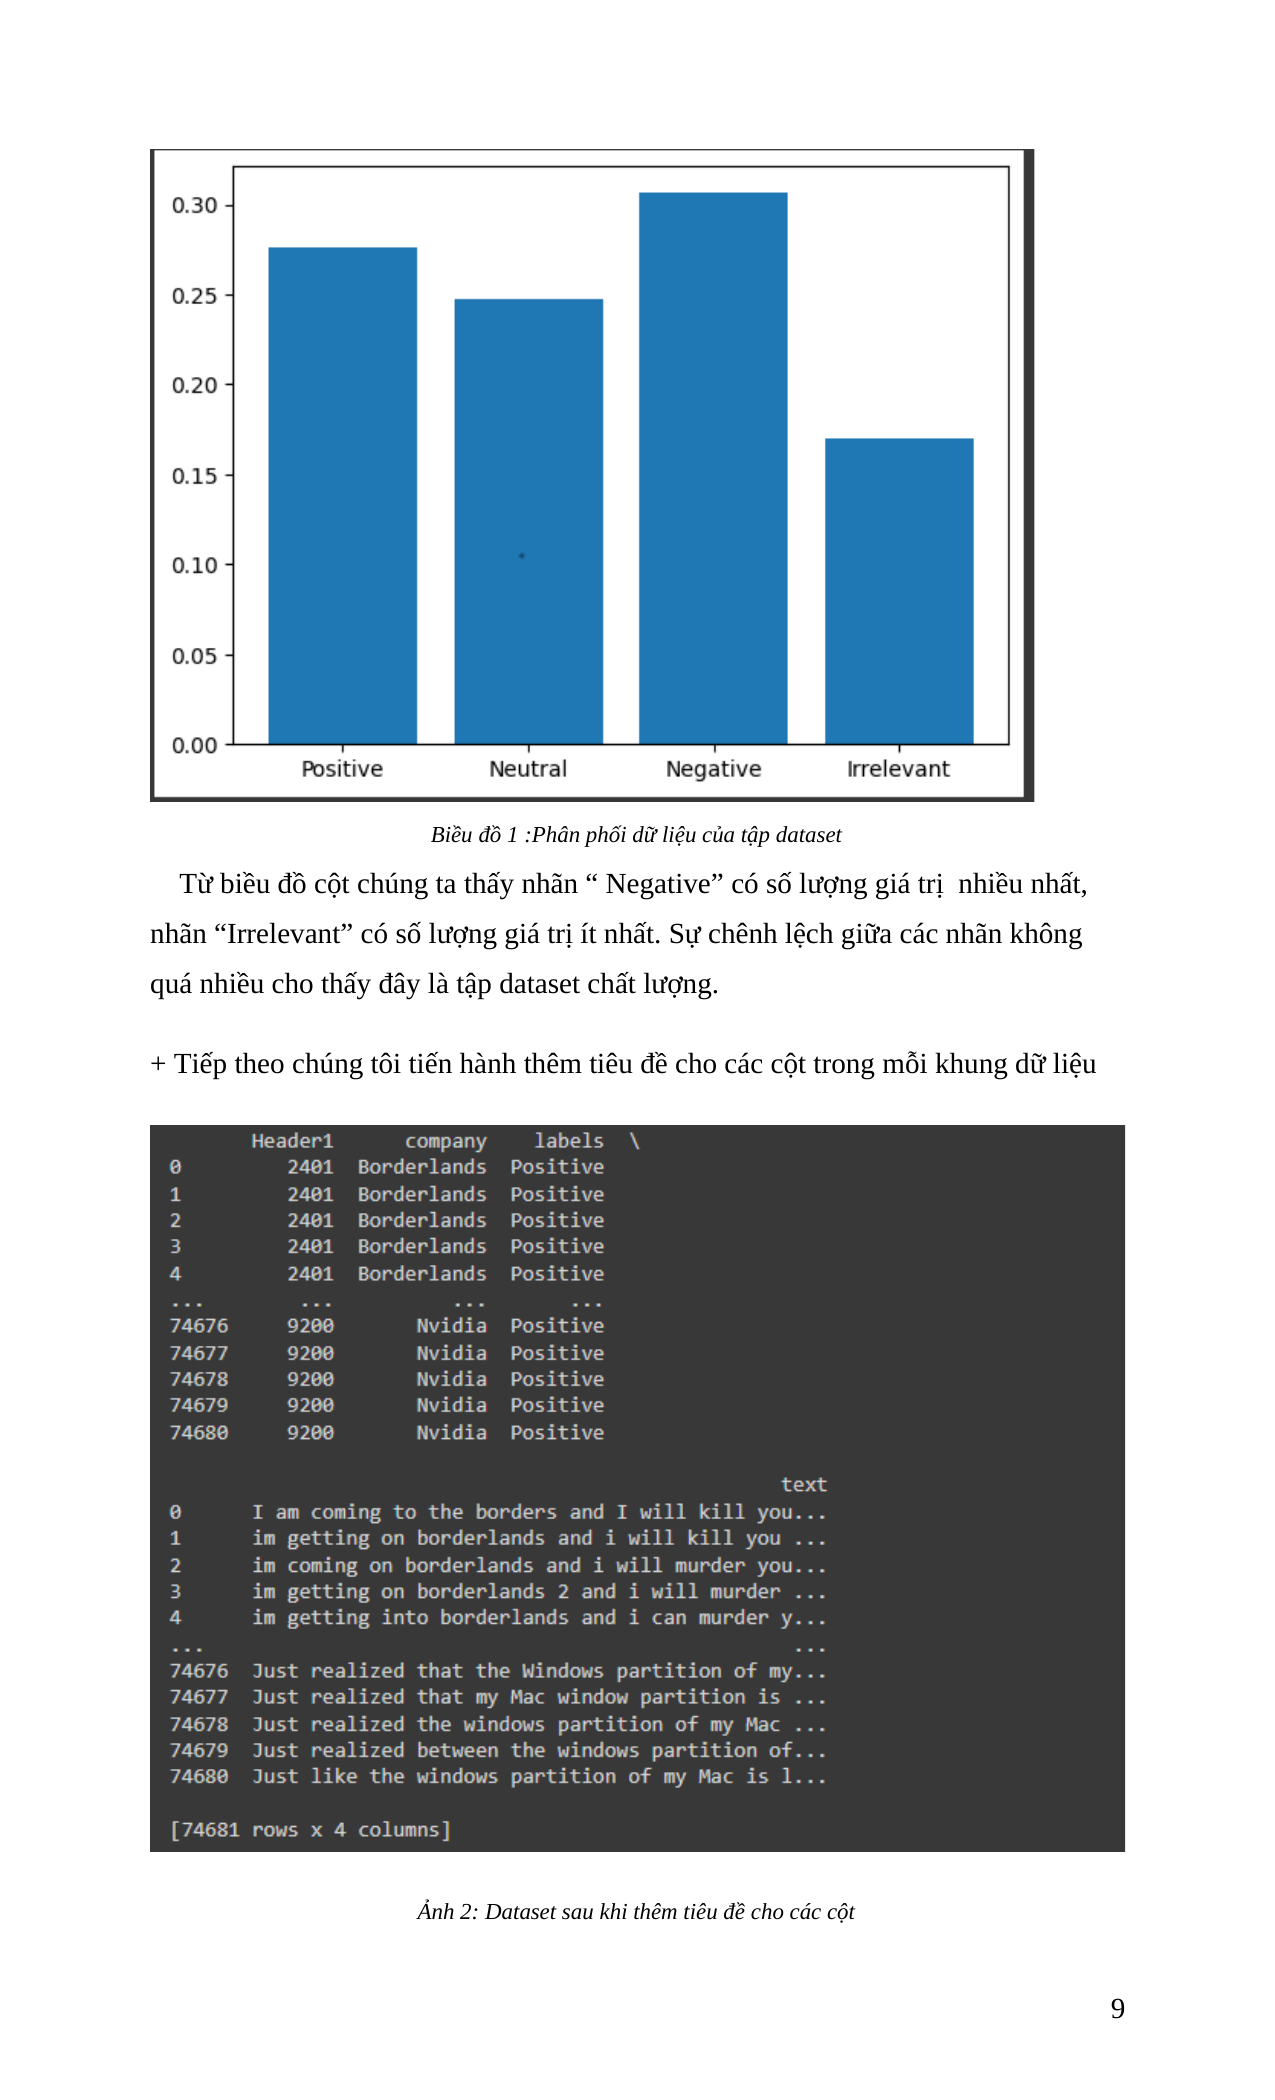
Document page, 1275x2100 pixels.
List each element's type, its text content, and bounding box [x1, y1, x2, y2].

picture [150, 1125, 1125, 1852]
text Ảnh 2: Dataset sau khi thêm tiêu đề cho các cột [150, 1898, 1125, 1924]
text Từ biều đồ cột chúng ta thấy nhãn “ Negative” có số lượng giá trị nhiều nhất, nhãn “Irrelevant” có số lượng giá trị ít nhất. Sự chênh lệch giữa các nhãn không quá nhiều cho thấy đây là tập dataset chất lượng. [150, 866, 1125, 1000]
text Biều đồ 1 :Phân phối dữ liệu của tập dataset [150, 821, 1125, 847]
picture [150, 149, 1035, 802]
text + Tiếp theo chúng tôi tiến hành thêm tiêu đề cho các cột trong mỗi khung dữ liệu [150, 1046, 1125, 1080]
